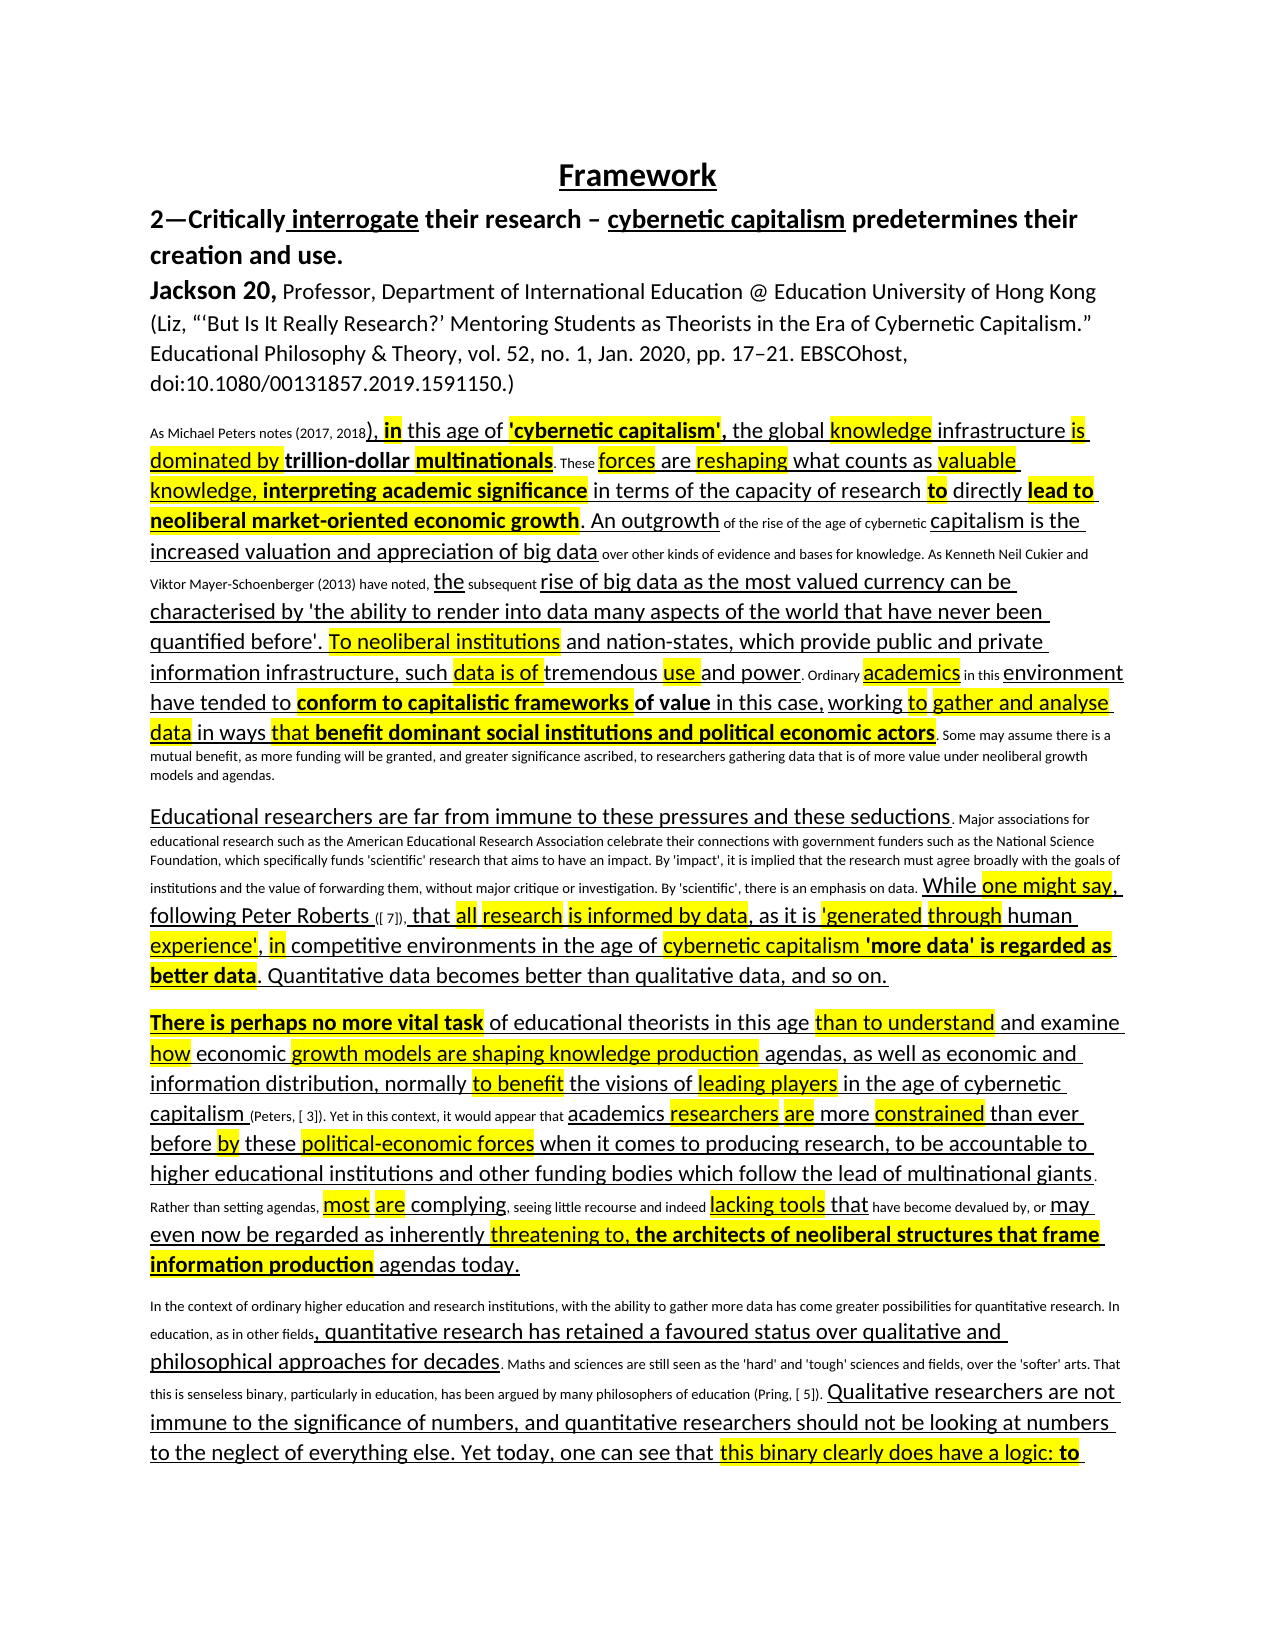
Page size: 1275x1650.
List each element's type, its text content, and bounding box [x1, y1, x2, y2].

text There is perhaps no more vital task of educational theorists in this age than to understand and examine how economic growth models are shaping knowledge production agendas, as well as economic and information distribution, normally to benefit the visions of leading players in the age of cybernetic capitalism (Peters, [ 3]). Yet in this context, it would appear that academics researchers are more constrained than ever before by these political-economic forces when it comes to producing research, to be accountable to higher educational institutions and other funding bodies which follow the lead of multinational giants. Rather than setting agendas, most are complying, seeing little recourse and indeed lacking tools that have become devalued by, or may even now be regarded as inherently threatening to, the architects of neoliberal structures that frame information production agendas today. [150, 1034, 1125, 1278]
subtitle 2—Critically interrogate their research – cybernetic capitalism predetermines their creation and use. [150, 202, 1125, 271]
subtitle Framework [150, 154, 1125, 195]
text Jackson 20, Professor, Department of International Education @ Education University of Hong Kong (Liz, “‘But Is It Really Research?’ Mentoring Students as Theorists in the Era of Cybernetic Capitalism.” Educational Philosophy & Theory, vol. 52, no. 1, Jan. 2020, pp. 17–21. EBSCOhost, doi:10.1080/00131857.2019.1591150.) [150, 273, 1125, 397]
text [150, 1297, 1125, 1466]
text As Michael Peters notes (2017, 2018), in this age of 'cybernetic capitalism', the global knowledge infrastructure is dominated by trillion-dollar multinationals. These forces are reshaping what counts as valuable knowledge, interpreting academic significance in terms of the capacity of research to directly lead to neoliberal market-oriented economic growth. An outgrowth of the rise of the age of cybernetic capitalism is the increased valuation and appreciation of big data over other kinds of evidence and bases for knowledge. As Kenneth Neil Cukier and Viktor Mayer-Schoenberger (2013) have noted, the subsequent rise of big data as the most valued currency can be characterised by 'the ability to render into data many aspects of the world that have never been quantified before'. To neoliberal institutions and nation-states, which provide public and private information infrastructure, such data is of tremendous use and power. Ordinary academics in this environment have tended to conform to capitalistic frameworks of value in this case, working to gather and analyse data in ways that benefit dominant social institutions and political economic actors. Some may assume there is a mutual benefit, as more funding will be granted, and greater significance ascribed, to researchers gathering data that is of more value under neoliberal growth models and agendas. [150, 416, 1125, 784]
text Educational researchers are far from immune to these pressures and these seductions. Major associations for educational research such as the American Educational Research Association celebrate their connections with government funders such as the National Science Foundation, which specifically funds 'scientific' research that aims to have an impact. By 'impact', it is implied that the research must agree broadly with the goals of institutions and the value of forwarding them, without major critique or investigation. By 'scientific', there is an emphasis on data. While one might say, following Peter Roberts ([ 7]), that all research is informed by data, as it is 'generated through human experience', in competitive environments in the age of cybernetic capitalism 'more data' is regarded as better data. Quantitative data becomes better than qualitative data, and so on. [150, 802, 1125, 990]
